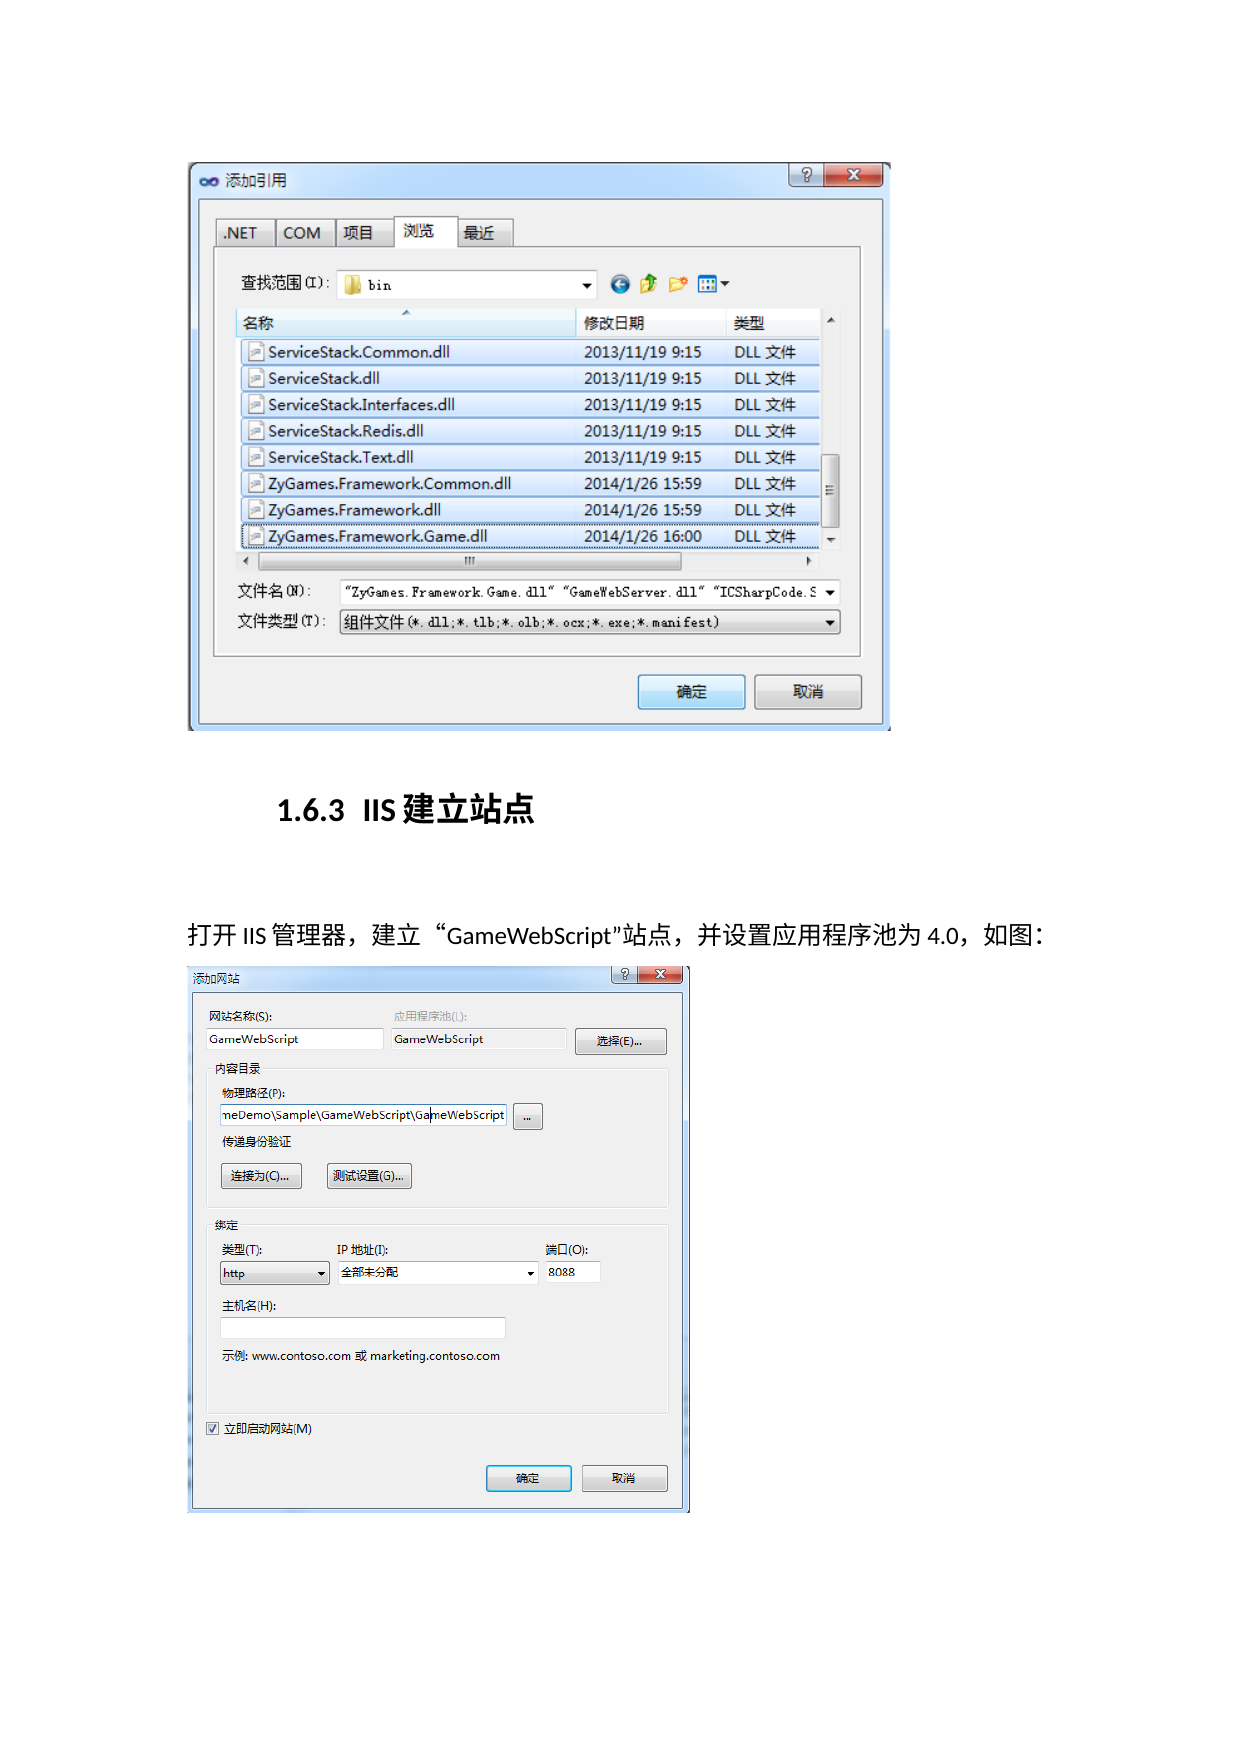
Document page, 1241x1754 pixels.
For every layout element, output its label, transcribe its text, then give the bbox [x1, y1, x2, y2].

subtitle IIS建立站点 [276, 774, 1028, 839]
picture [187, 162, 891, 731]
text 打开IIS管理器，建立“GameWebScript”站点，并设置应用程序池为4.0，如图： [187, 901, 1053, 966]
picture [187, 966, 690, 1513]
